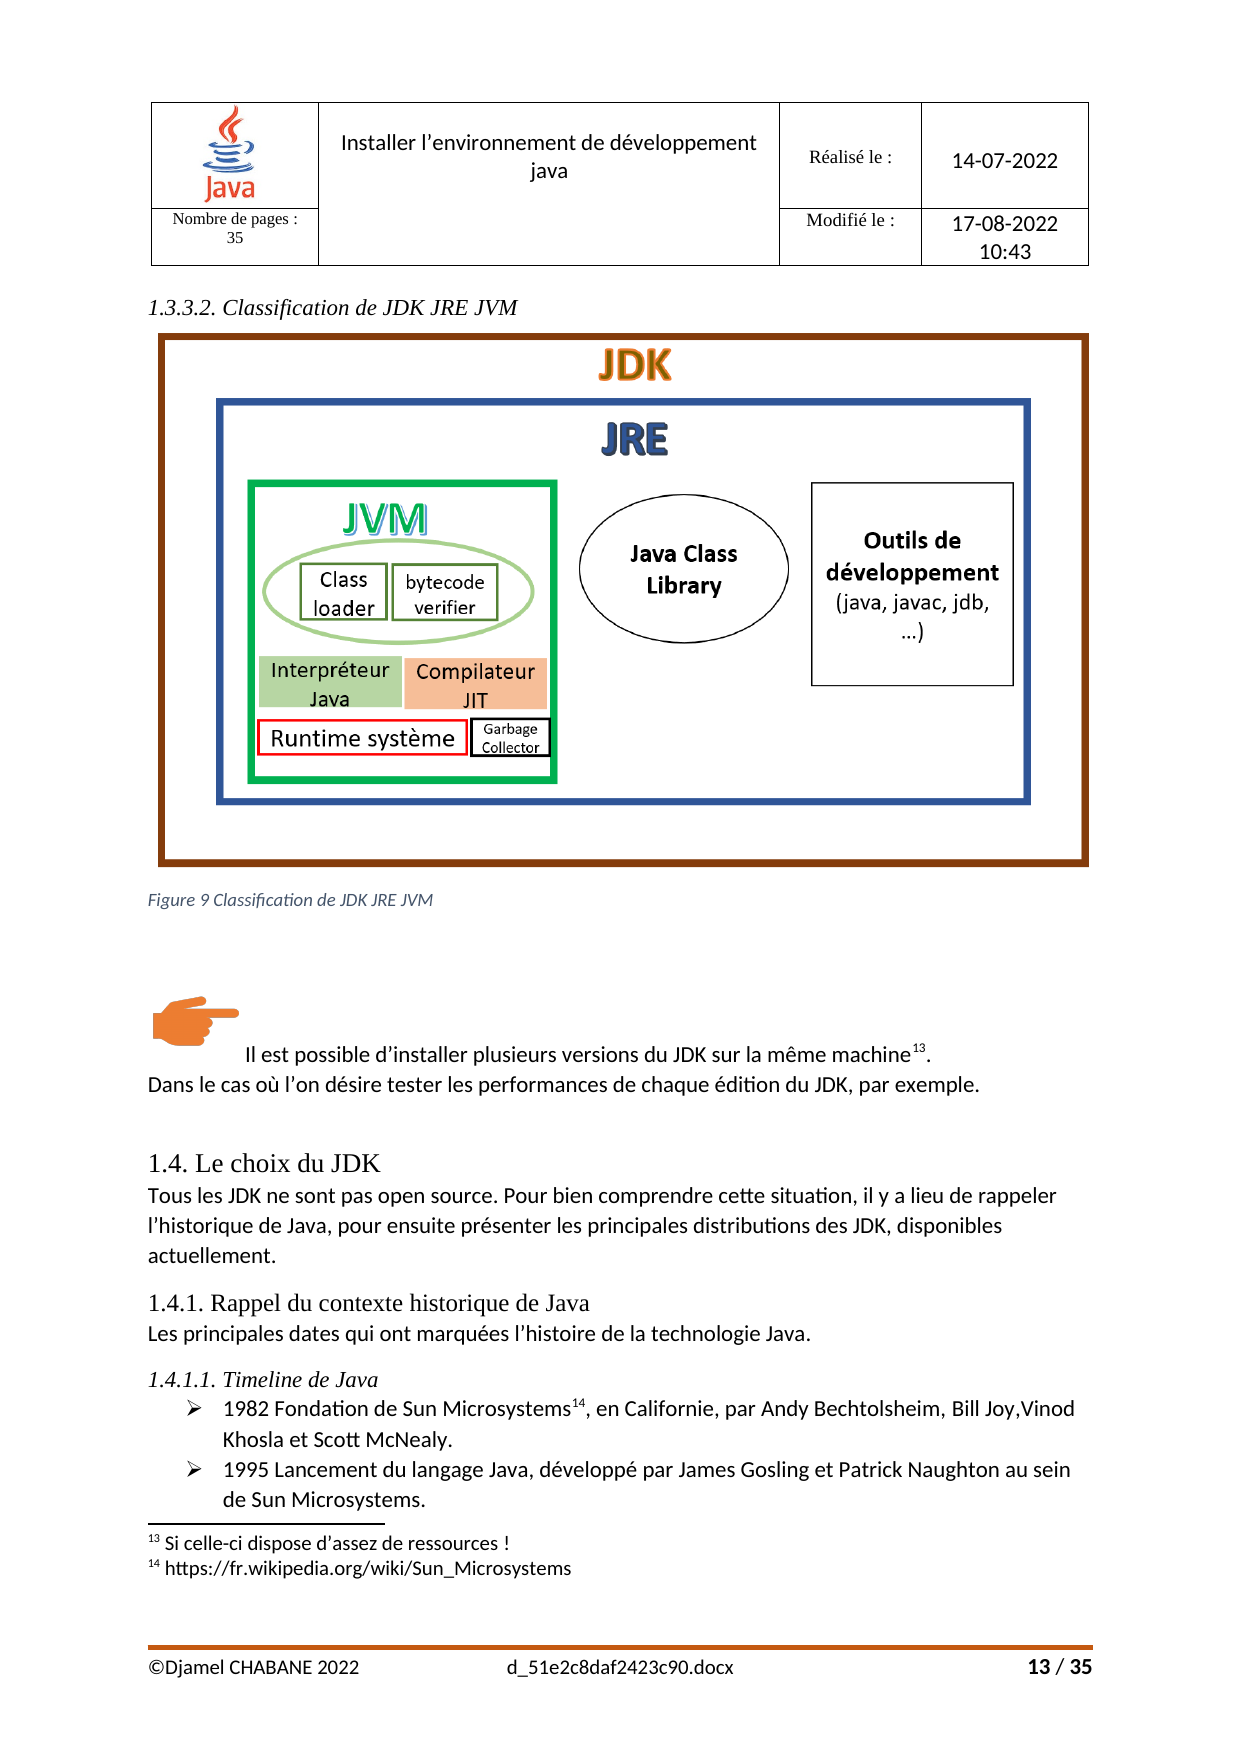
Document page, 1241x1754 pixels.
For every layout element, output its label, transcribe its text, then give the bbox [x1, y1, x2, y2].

subtitle Timeline de Java [148, 1366, 1093, 1392]
text Les principales dates qui ont marquées l’histoire de la technologie Java. [148, 1319, 1093, 1347]
picture [147, 322, 1093, 870]
list 1995 Lancement du langage Java, développé par James Gosling et Patrick Naughton au sein de Sun Microsystems. [185, 1455, 1093, 1513]
subtitle Le choix du JDK [148, 1147, 1093, 1178]
text Dans le cas où l’on désire tester les performances de chaque édition du JDK, par exemple. [148, 1070, 1093, 1098]
text Tous les JDK ne sont pas open source. Pour bien comprendre cette situation, il y a lieu de rappeler l’historique de Java, pour ensuite présenter les principales distributions des JDK, disponibles actuellement. [148, 1181, 1093, 1269]
subtitle Classification de JDK JRE JVM [148, 294, 1093, 321]
picture [147, 979, 245, 1063]
subtitle Rappel du contexte historique de Java [148, 1288, 1093, 1317]
list 1982 Fondation de Sun Microsystems, en Californie, par Andy Bechtolsheim, Bill Joy,Vinod Khosla et Scott McNealy. [185, 1394, 1093, 1453]
picture [186, 103, 275, 206]
text Il est possible d’installer plusieurs versions du JDK sur la même machine. [148, 979, 1093, 1068]
